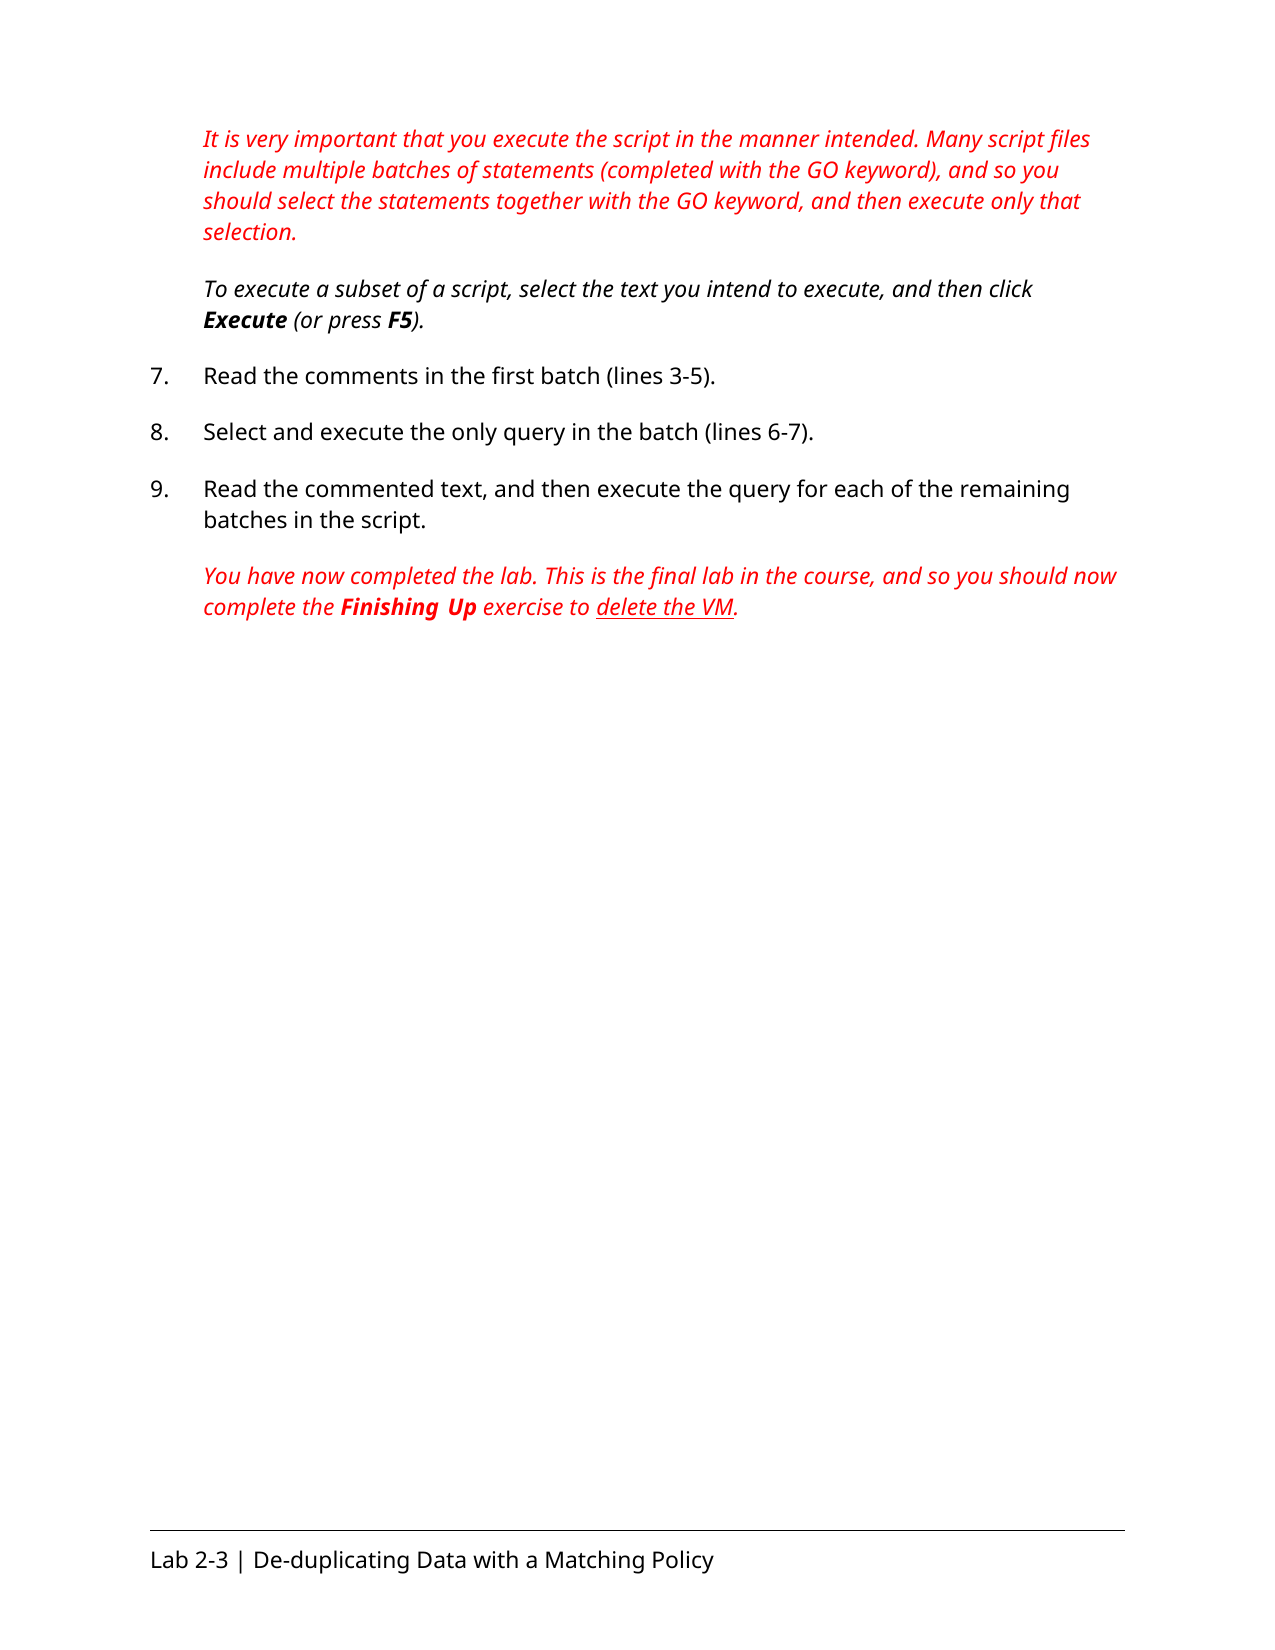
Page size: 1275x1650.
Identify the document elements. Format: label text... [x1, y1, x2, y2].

text Select and execute the only query in the batch (lines 6-7). [150, 416, 1125, 447]
text Read the comments in the first batch (lines 3-5). [150, 360, 1125, 391]
text Read the commented text, and then execute the query for each of the remaining batches in the script. [150, 472, 1125, 535]
text To execute a subset of a script, select the text you intend to execute, and then click Execute (or press F5). [203, 272, 1125, 335]
text It is very important that you execute the script in the manner intended. Many script files include multiple batches of statements (completed with the GO keyword), and so you should select the statements together with the GO keyword, and then execute only that selection. [203, 122, 1125, 247]
text You have now completed the lab. This is the final lab in the course, and so you should now complete the Finishing Up exercise to delete the VM. [203, 560, 1125, 622]
